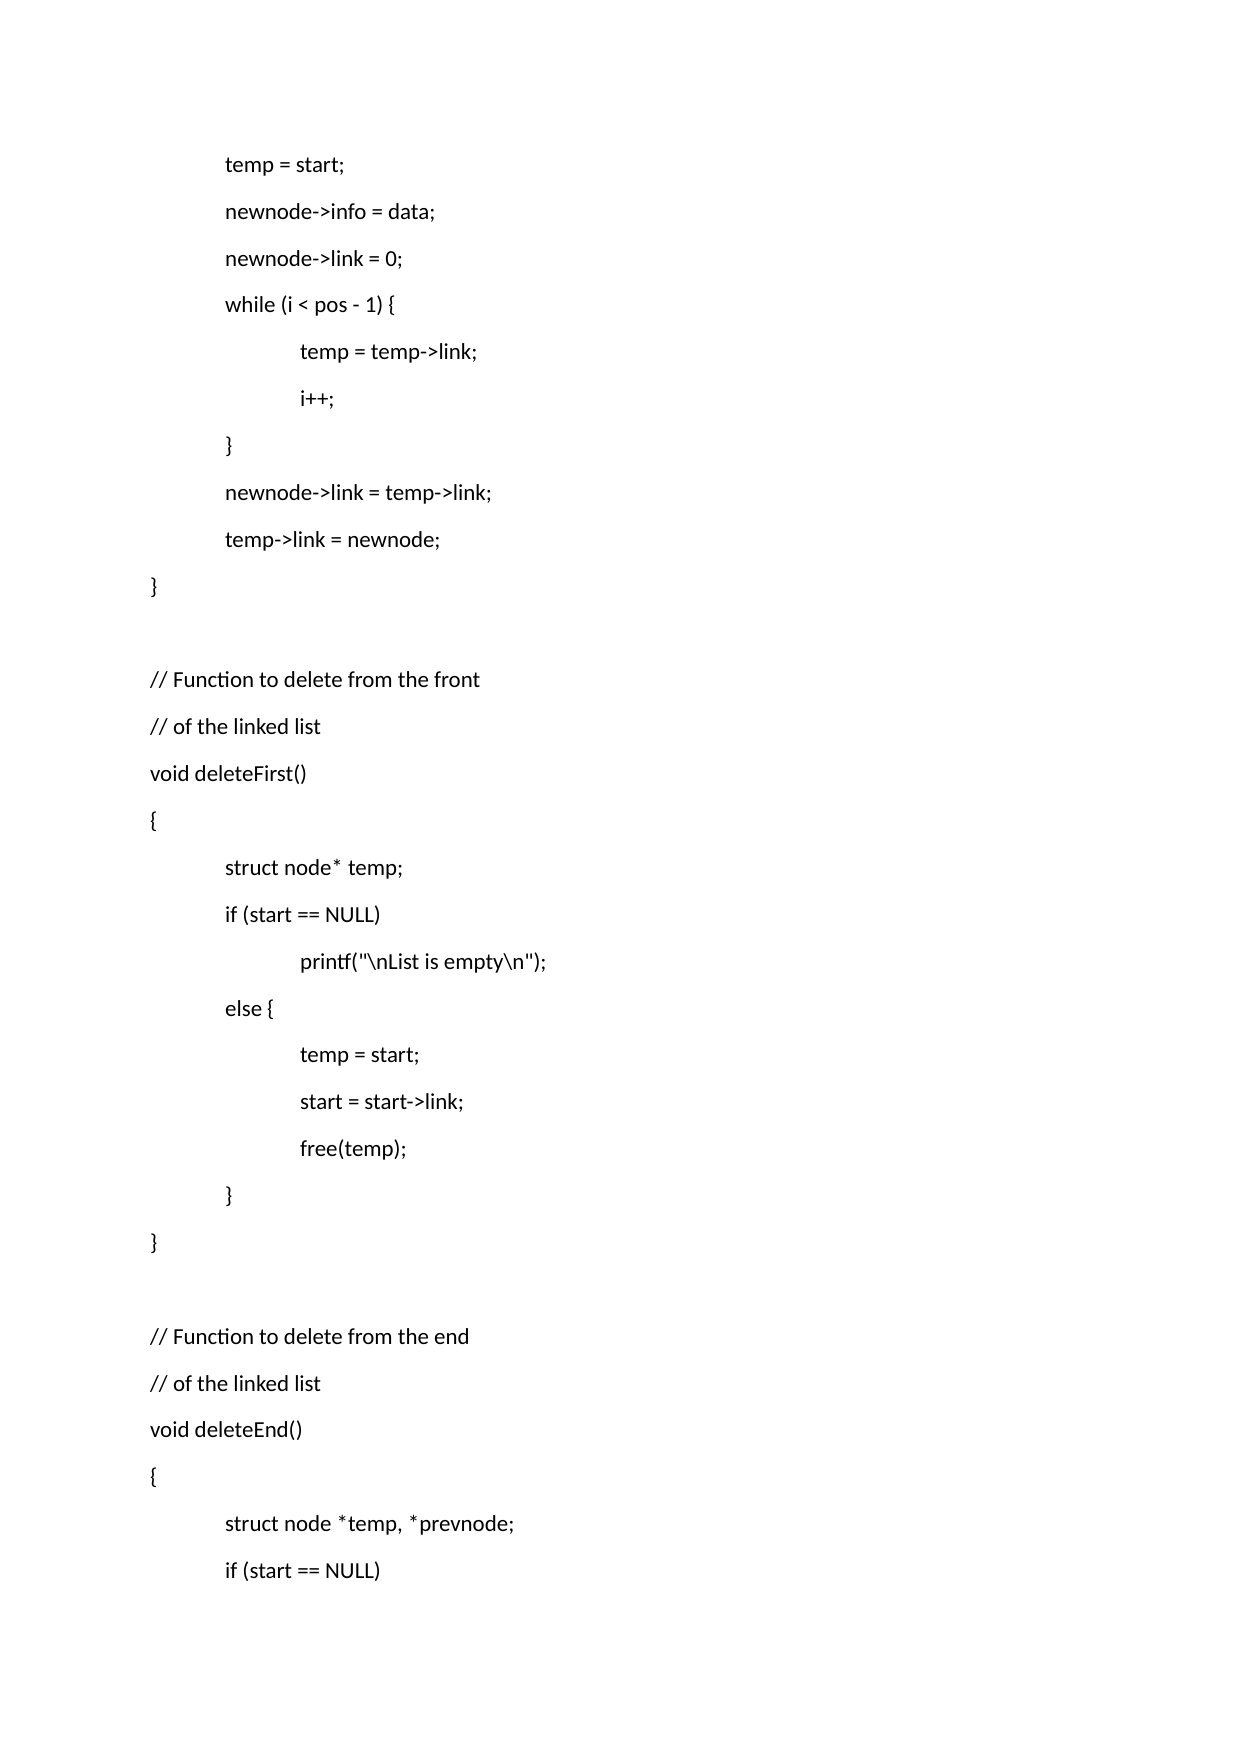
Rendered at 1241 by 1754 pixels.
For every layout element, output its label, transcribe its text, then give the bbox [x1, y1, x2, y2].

text // of the linked list [150, 712, 1090, 741]
text struct node *temp, *prevnode; [150, 1509, 1090, 1537]
text i++; [150, 384, 1090, 412]
text // of the linked list [150, 1369, 1090, 1397]
text if (start == NULL) [150, 1556, 1090, 1584]
text { [150, 1462, 1090, 1491]
text } [150, 431, 1090, 459]
text if (start == NULL) [150, 900, 1090, 928]
text { [150, 806, 1090, 834]
text struct node* temp; [150, 853, 1090, 881]
text } [150, 1228, 1090, 1256]
text printf("\nList is empty\n"); [150, 947, 1090, 975]
text else { [150, 994, 1090, 1022]
text temp = start; [150, 150, 1090, 178]
text // Function to delete from the end [150, 1322, 1090, 1350]
text void deleteEnd() [150, 1416, 1090, 1444]
text newnode->link = 0; [150, 244, 1090, 272]
text } [150, 572, 1090, 600]
text temp = temp->link; [150, 337, 1090, 366]
text // Function to delete from the front [150, 666, 1090, 694]
text temp = start; [150, 1041, 1090, 1069]
text while (i < pos - 1) { [150, 291, 1090, 319]
text start = start->link; [150, 1087, 1090, 1116]
text newnode->info = data; [150, 197, 1090, 225]
text } [150, 1181, 1090, 1209]
text free(temp); [150, 1134, 1090, 1162]
text newnode->link = temp->link; [150, 478, 1090, 506]
text temp->link = newnode; [150, 525, 1090, 553]
text void deleteFirst() [150, 759, 1090, 787]
